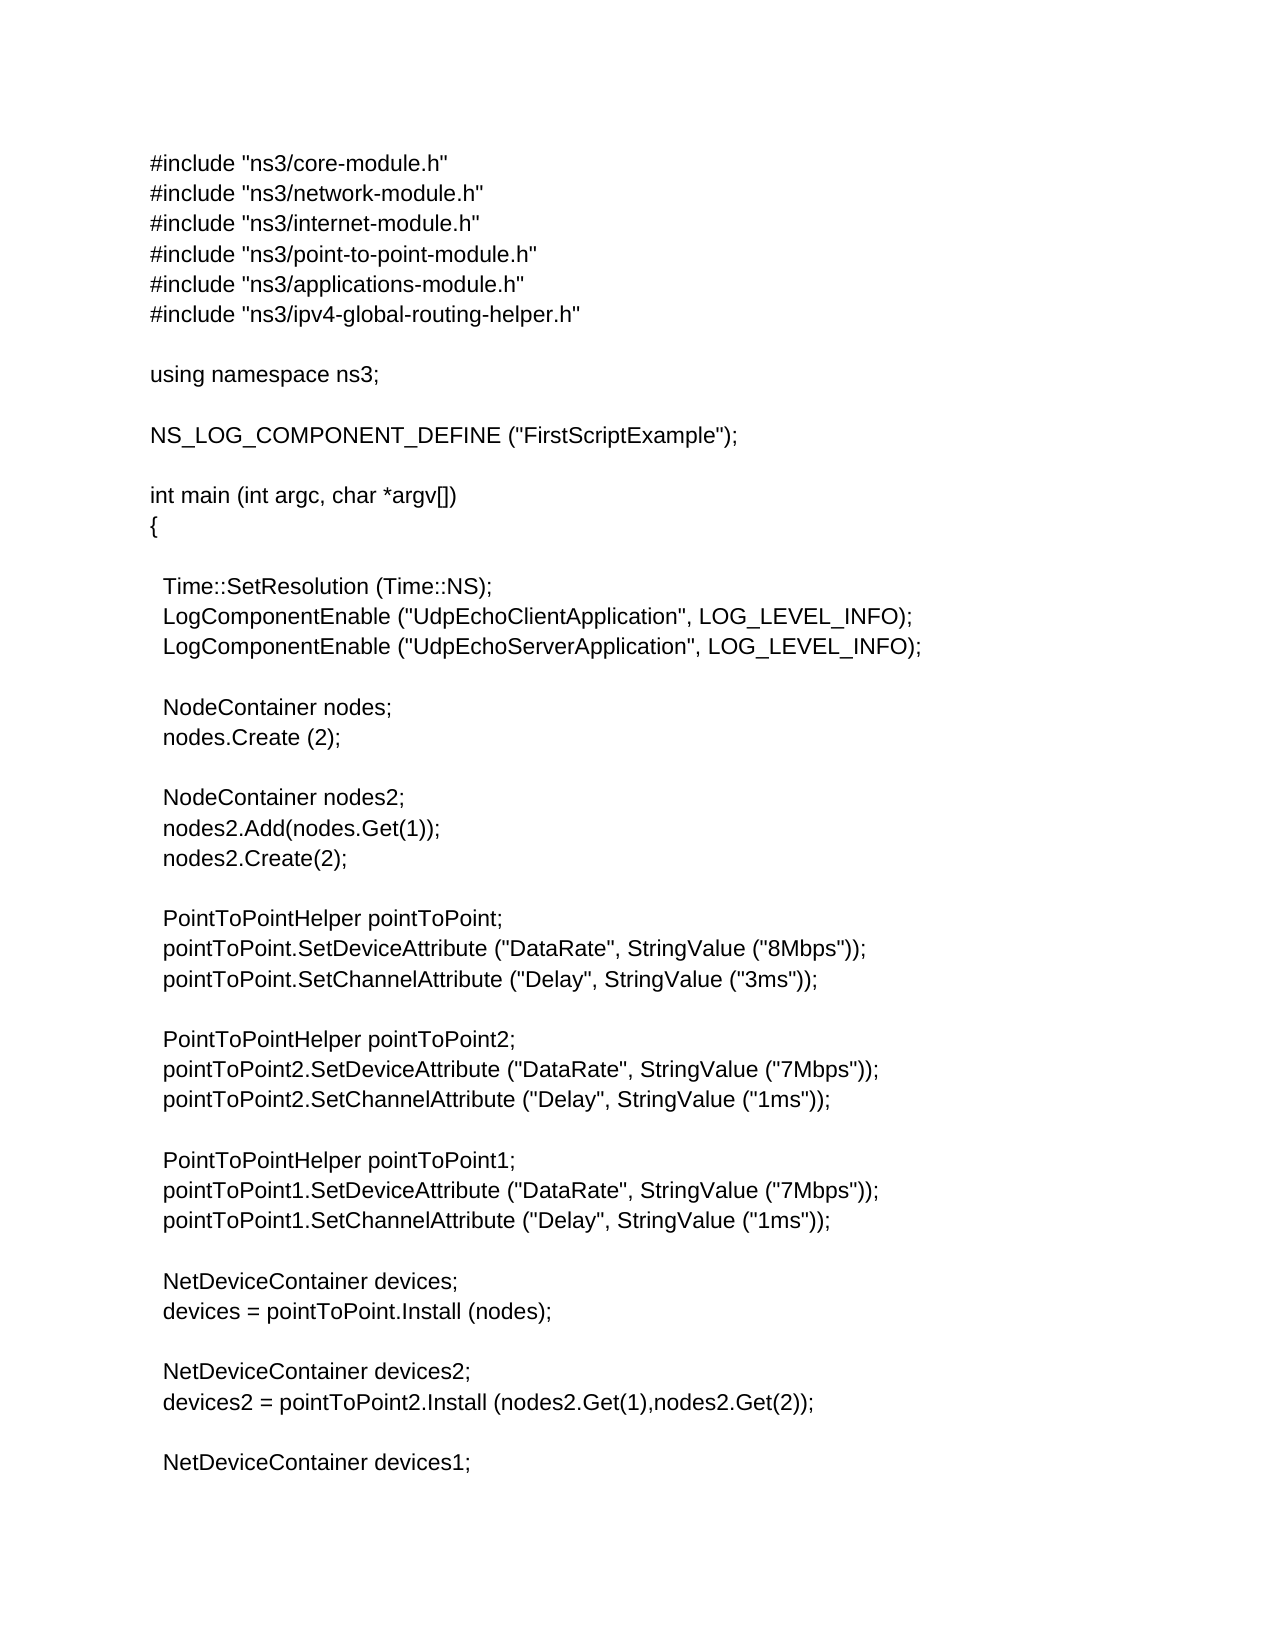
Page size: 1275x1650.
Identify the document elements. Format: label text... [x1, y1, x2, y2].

text PointToPointHelper pointToPoint1; [150, 1147, 1125, 1173]
text PointToPointHelper pointToPoint; [150, 905, 1125, 932]
text NS_LOG_COMPONENT_DEFINE ("FirstScriptExample"); [150, 422, 1125, 448]
text LogComponentEnable ("UdpEchoClientApplication", LOG_LEVEL_INFO); [150, 603, 1125, 629]
text nodes2.Create(2); [150, 845, 1125, 871]
text pointToPoint.SetChannelAttribute ("Delay", StringValue ("3ms")); [150, 966, 1125, 992]
text LogComponentEnable ("UdpEchoServerApplication", LOG_LEVEL_INFO); [150, 633, 1125, 660]
text #include "ns3/point-to-point-module.h" [150, 241, 1125, 267]
text nodes2.Add(nodes.Get(1)); [150, 814, 1125, 841]
text pointToPoint2.SetChannelAttribute ("Delay", StringValue ("1ms")); [150, 1086, 1125, 1113]
text devices = pointToPoint.Install (nodes); [150, 1298, 1125, 1324]
text #include "ns3/core-module.h" [150, 150, 1125, 176]
text pointToPoint2.SetDeviceAttribute ("DataRate", StringValue ("7Mbps")); [150, 1056, 1125, 1083]
text int main (int argc, char *argv[]) [150, 482, 1125, 509]
text nodes.Create (2); [150, 724, 1125, 750]
text devices2 = pointToPoint2.Install (nodes2.Get(1),nodes2.Get(2)); [150, 1388, 1125, 1415]
text NetDeviceContainer devices2; [150, 1358, 1125, 1385]
text PointToPointHelper pointToPoint2; [150, 1026, 1125, 1052]
text #include "ns3/internet-module.h" [150, 210, 1125, 237]
text pointToPoint1.SetChannelAttribute ("Delay", StringValue ("1ms")); [150, 1207, 1125, 1234]
text pointToPoint1.SetDeviceAttribute ("DataRate", StringValue ("7Mbps")); [150, 1177, 1125, 1203]
text pointToPoint.SetDeviceAttribute ("DataRate", StringValue ("8Mbps")); [150, 935, 1125, 962]
text using namespace ns3; [150, 361, 1125, 388]
text Time::SetResolution (Time::NS); [150, 573, 1125, 599]
text { [150, 512, 1125, 539]
text NodeContainer nodes2; [150, 784, 1125, 811]
text NodeContainer nodes; [150, 694, 1125, 720]
text #include "ns3/ipv4-global-routing-helper.h" [150, 301, 1125, 327]
text #include "ns3/network-module.h" [150, 180, 1125, 207]
text NetDeviceContainer devices; [150, 1268, 1125, 1294]
text #include "ns3/applications-module.h" [150, 271, 1125, 297]
text NetDeviceContainer devices1; [150, 1449, 1125, 1475]
